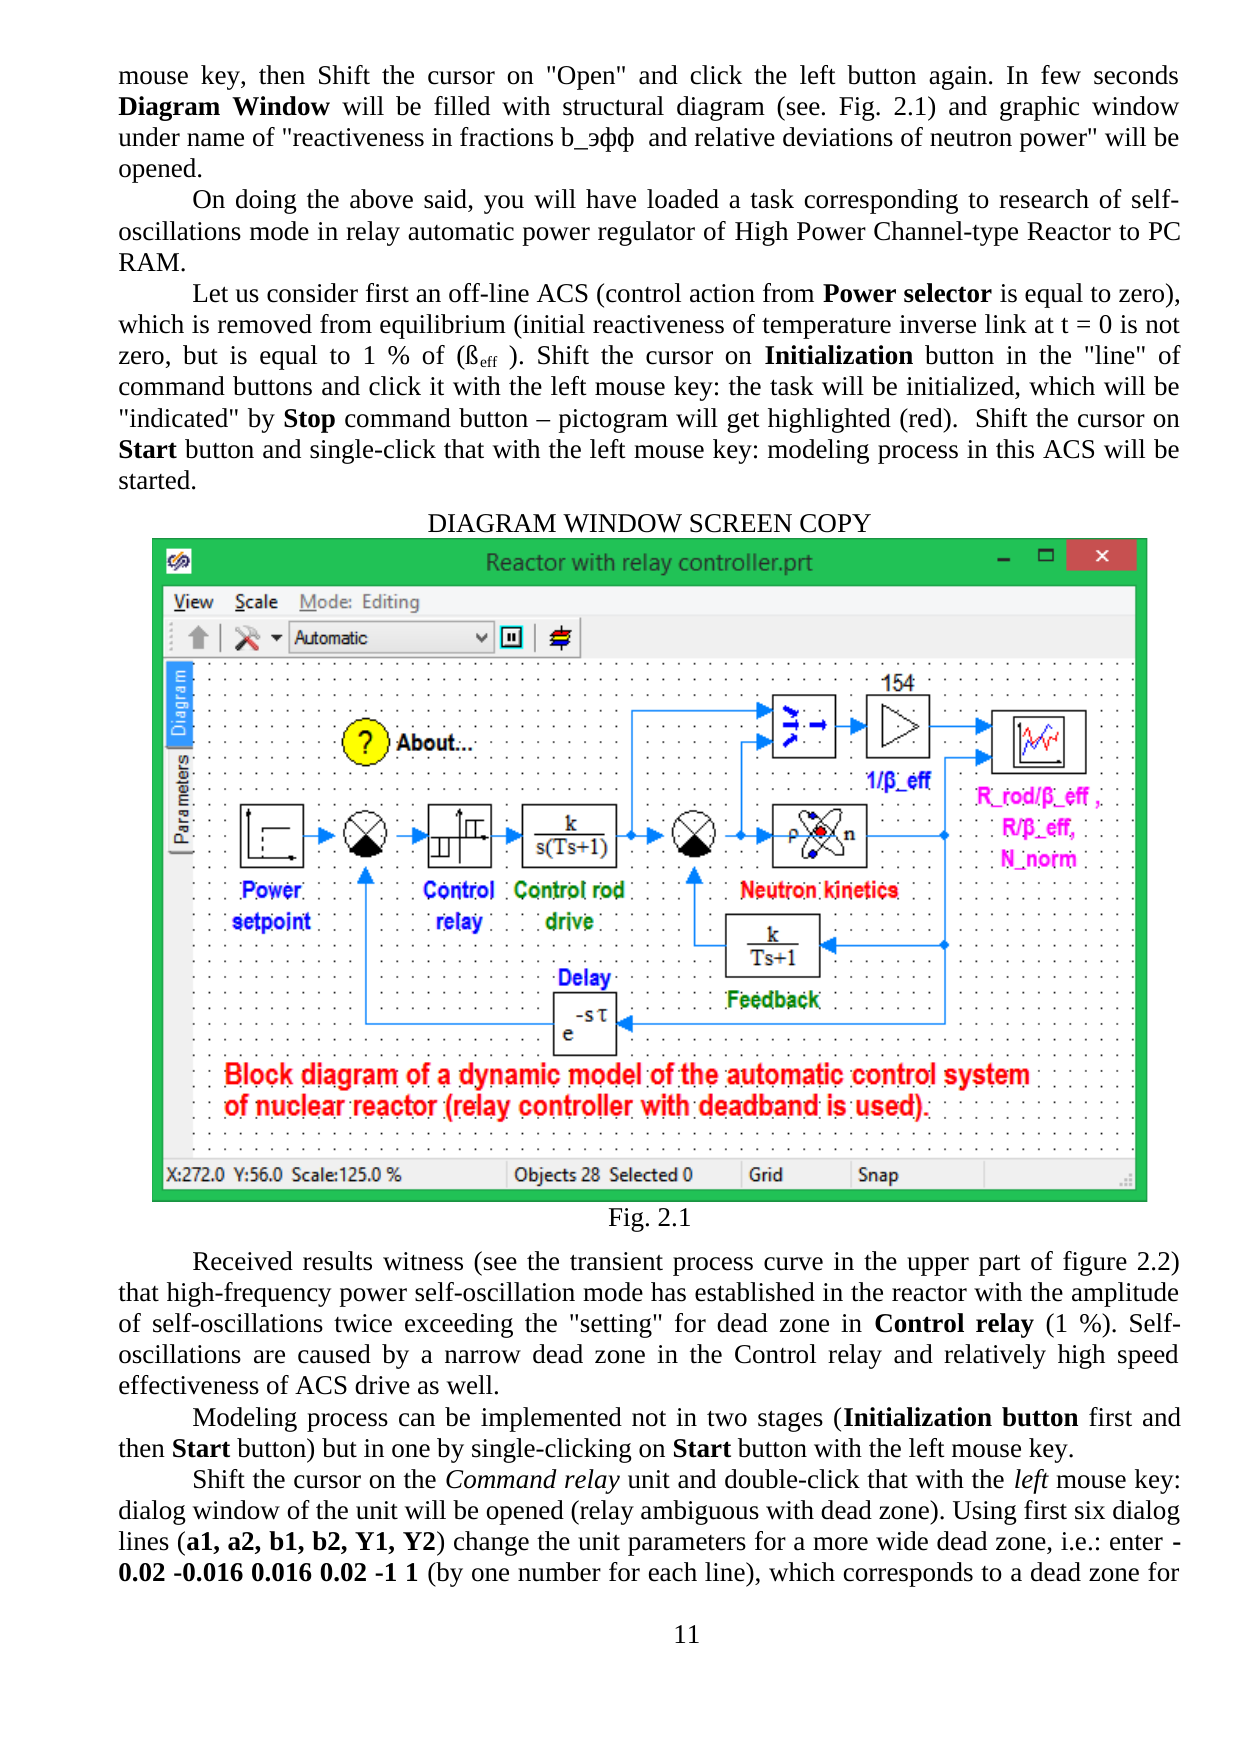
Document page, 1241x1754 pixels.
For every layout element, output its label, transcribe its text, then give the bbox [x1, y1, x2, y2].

picture [152, 538, 1148, 1202]
text Received results witness (see the transient process curve in the upper part of figure 2.2) that high-frequency power self-oscillation mode has established in the reactor with the amplitude of self-oscillations twice exceeding the "setting" for dead zone in Control relay (1 %). Self-oscillations are caused by a narrow dead zone in the Control relay and relatively high speed effectiveness of ACS drive as well. [118, 1245, 1181, 1401]
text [118, 1463, 1181, 1587]
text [118, 59, 1181, 184]
text Modeling process can be implemented not in two stages (Initialization button first and then Start button) but in one by single-clicking on Start button with the left mouse key. [118, 1401, 1181, 1463]
text Let us consider first an off-line ACS (control action from Power selector is equal to zero), which is removed from equilibrium (initial reactiveness of temperature inverse link at t = 0 is not zero, but is equal to 1 % of (ßeff ). Shift the cursor on Initialization button in the "line" of command buttons and click it with the left mouse key: the task will be initialized, which will be "indicated" by Stop command button – pictogram will get highlighted (red). Shift the cursor on Start button and single-click that with the left mouse key: modeling process in this ACS will be started. [118, 277, 1181, 495]
text On doing the above said, you will have loaded a task corresponding to research of self-oscillations mode in relay automatic power regulator of High Power Channel-type Reactor to PC RAM. [118, 184, 1181, 277]
